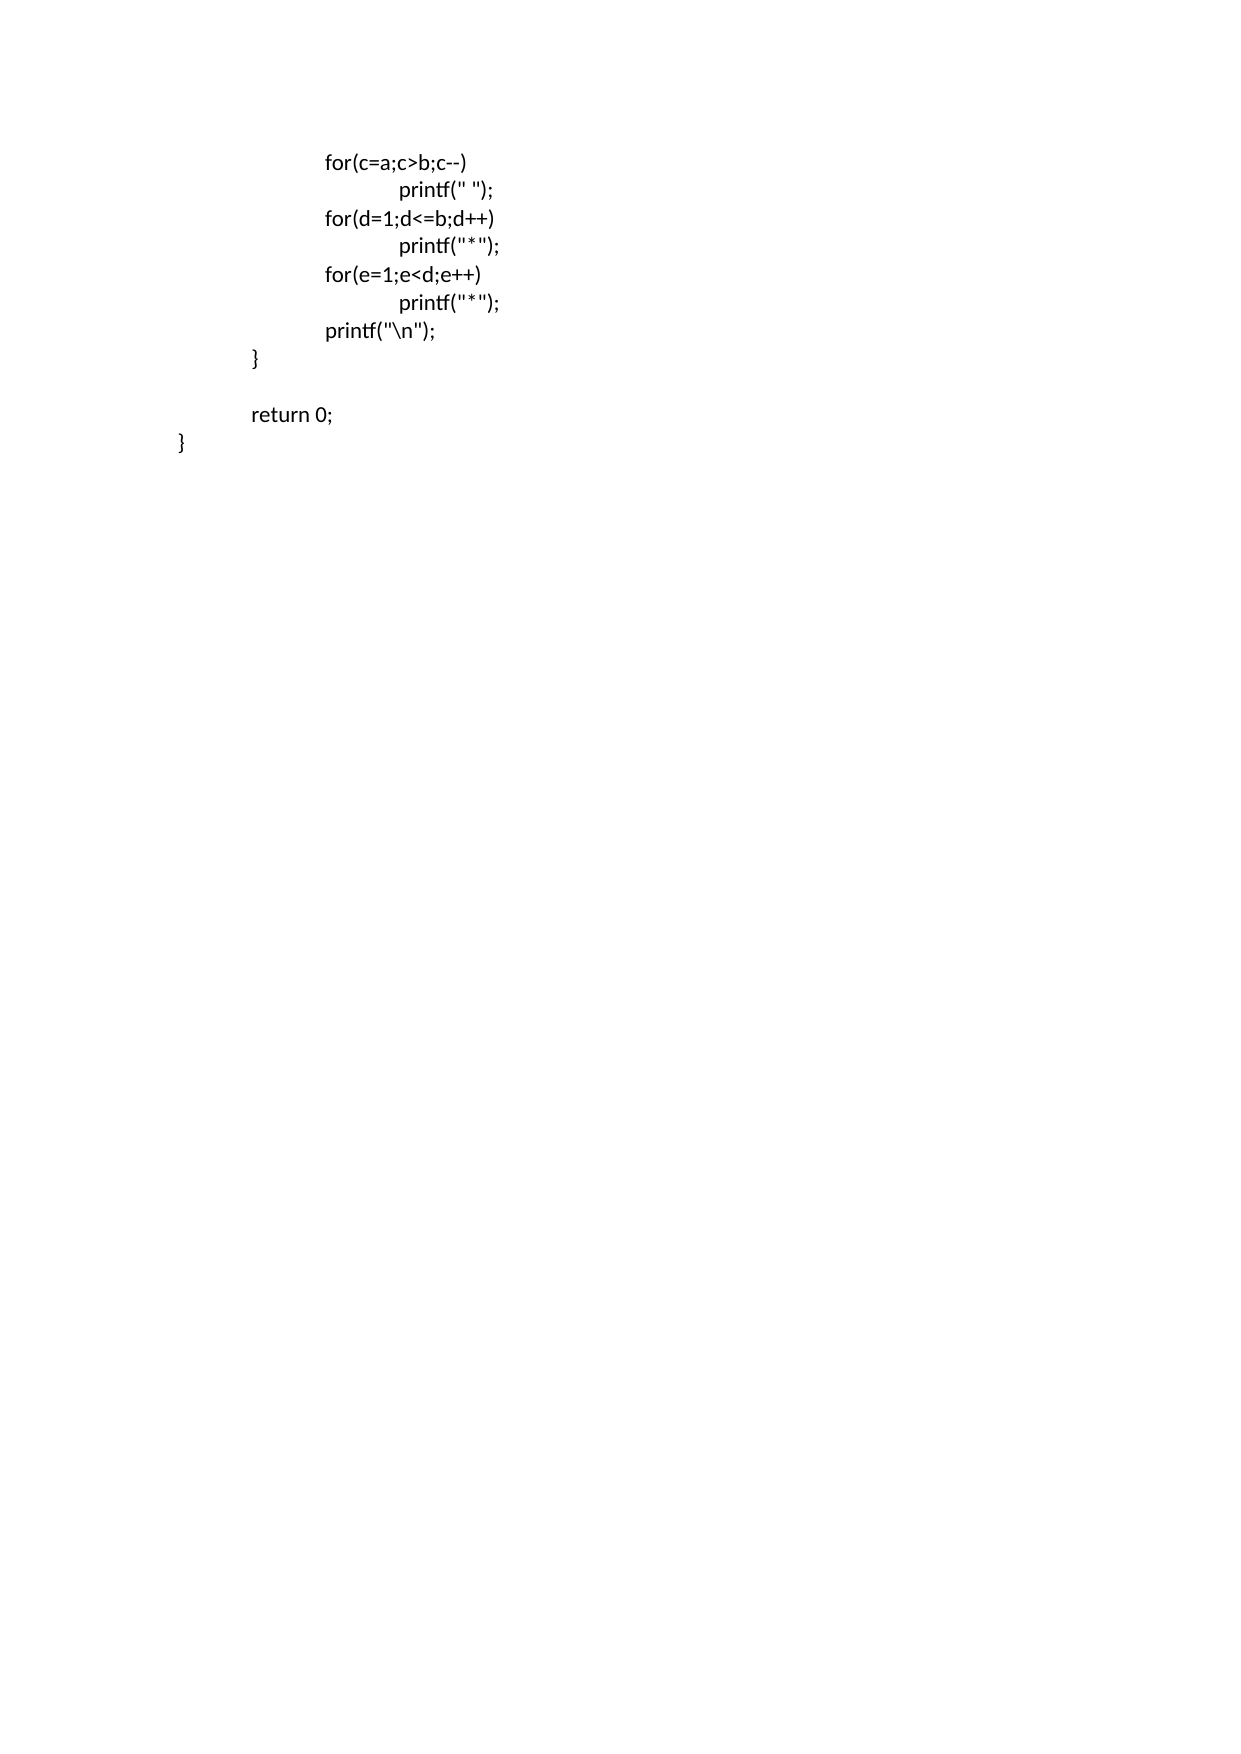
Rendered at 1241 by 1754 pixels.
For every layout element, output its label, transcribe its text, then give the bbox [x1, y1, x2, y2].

text } [177, 428, 1063, 456]
text printf("\n"); [177, 316, 1063, 344]
text for(d=1;d<=b;d++) [177, 204, 1063, 232]
text for(e=1;e<d;e++) [177, 260, 1063, 288]
text printf("*"); [177, 288, 1063, 316]
text printf("*"); [177, 232, 1063, 260]
text for(c=a;c>b;c--) [177, 148, 1063, 176]
text return 0; [177, 400, 1063, 428]
text } [177, 344, 1063, 372]
text printf(" "); [177, 176, 1063, 204]
